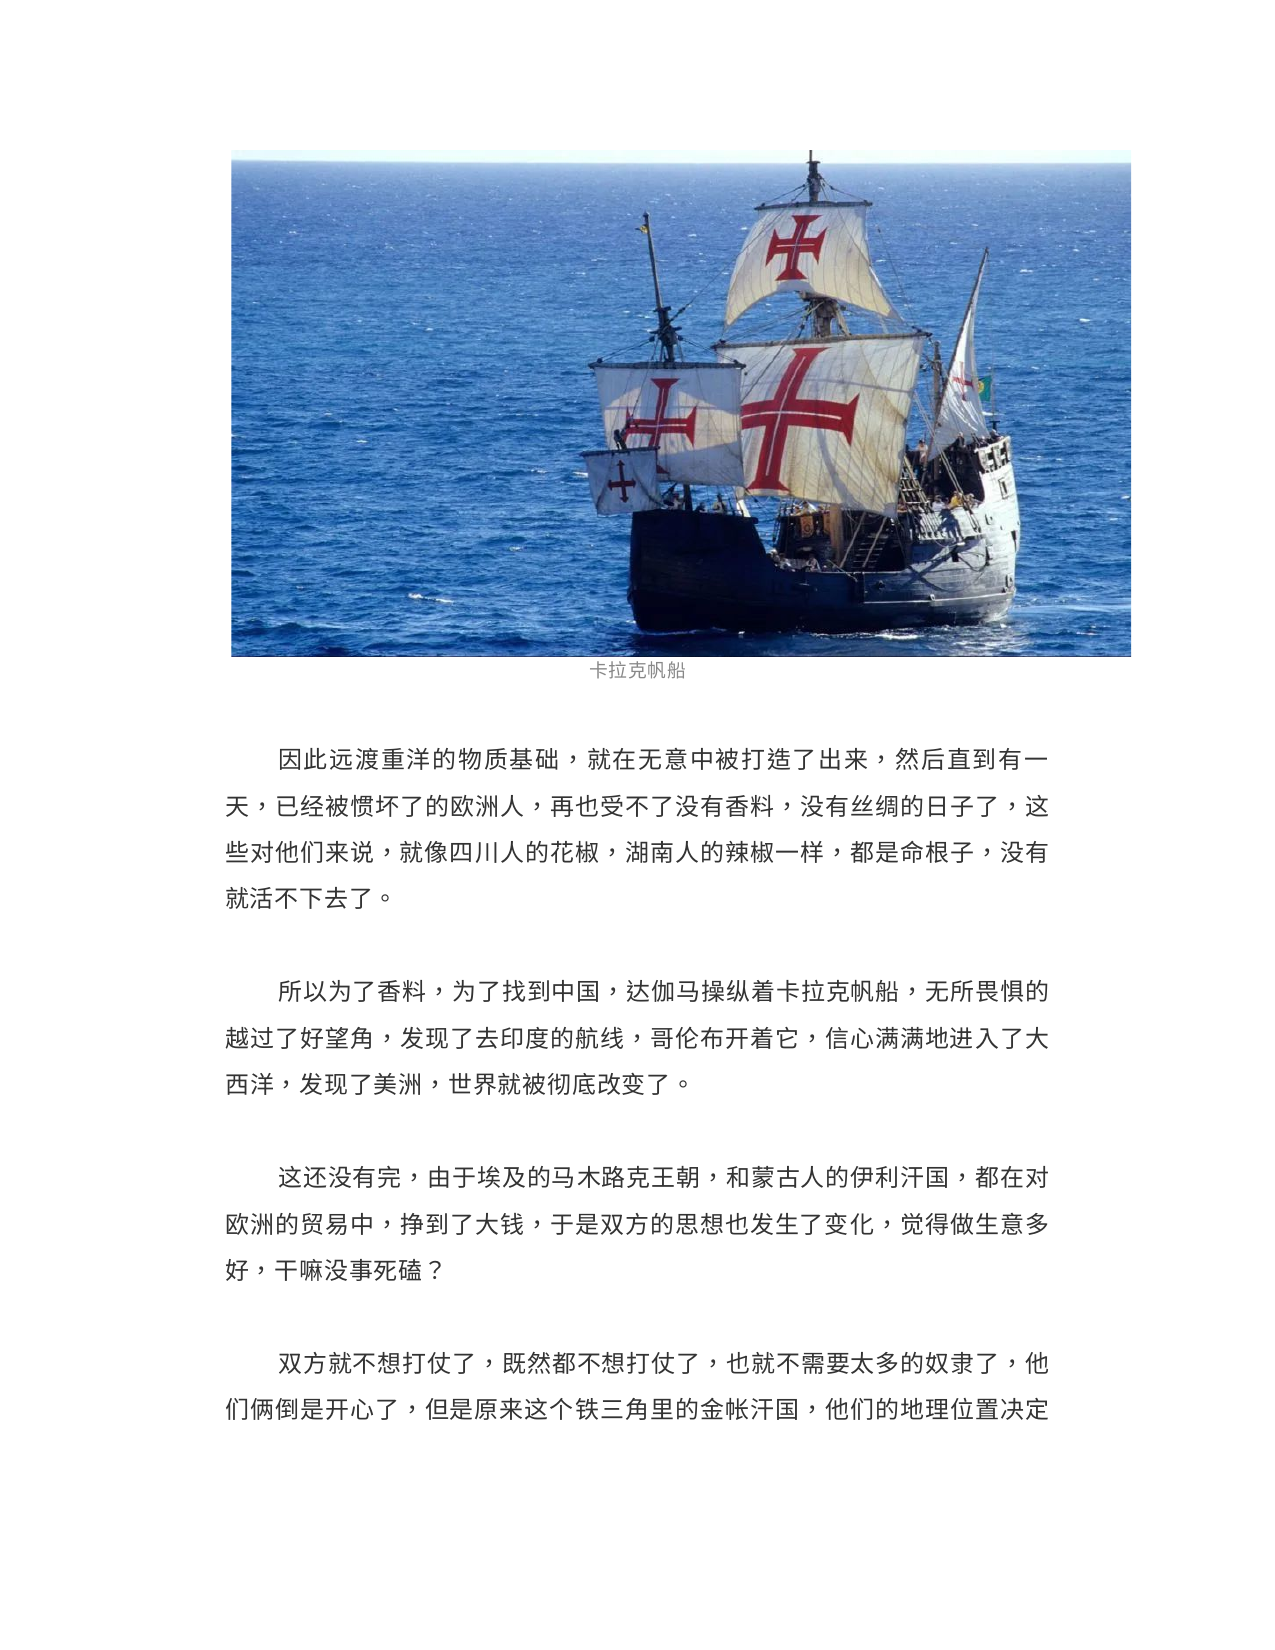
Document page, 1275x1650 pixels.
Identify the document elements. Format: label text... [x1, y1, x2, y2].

text 这还没有完，由于埃及的马木路克王朝，和蒙古人的伊利汗国，都在对欧洲的贸易中，挣到了大钱，于是双方的思想也发生了变化，觉得做生意多好，干嘛没事死磕？ [225, 1147, 1050, 1287]
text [225, 1333, 1050, 1426]
text 因此远渡重洋的物质基础，就在无意中被打造了出来，然后直到有一天，已经被惯坏了的欧洲人，再也受不了没有香料，没有丝绸的日子了，这些对他们来说，就像四川人的花椒，湖南人的辣椒一样，都是命根子，没有就活不下去了。 [225, 729, 1050, 915]
text 卡拉克帆船 [225, 657, 1050, 683]
picture [231, 150, 1132, 657]
text 所以为了香料，为了找到中国，达伽马操纵着卡拉克帆船，无所畏惧的越过了好望角，发现了去印度的航线，哥伦布开着它，信心满满地进入了大西洋，发现了美洲，世界就被彻底改变了。 [225, 961, 1050, 1101]
